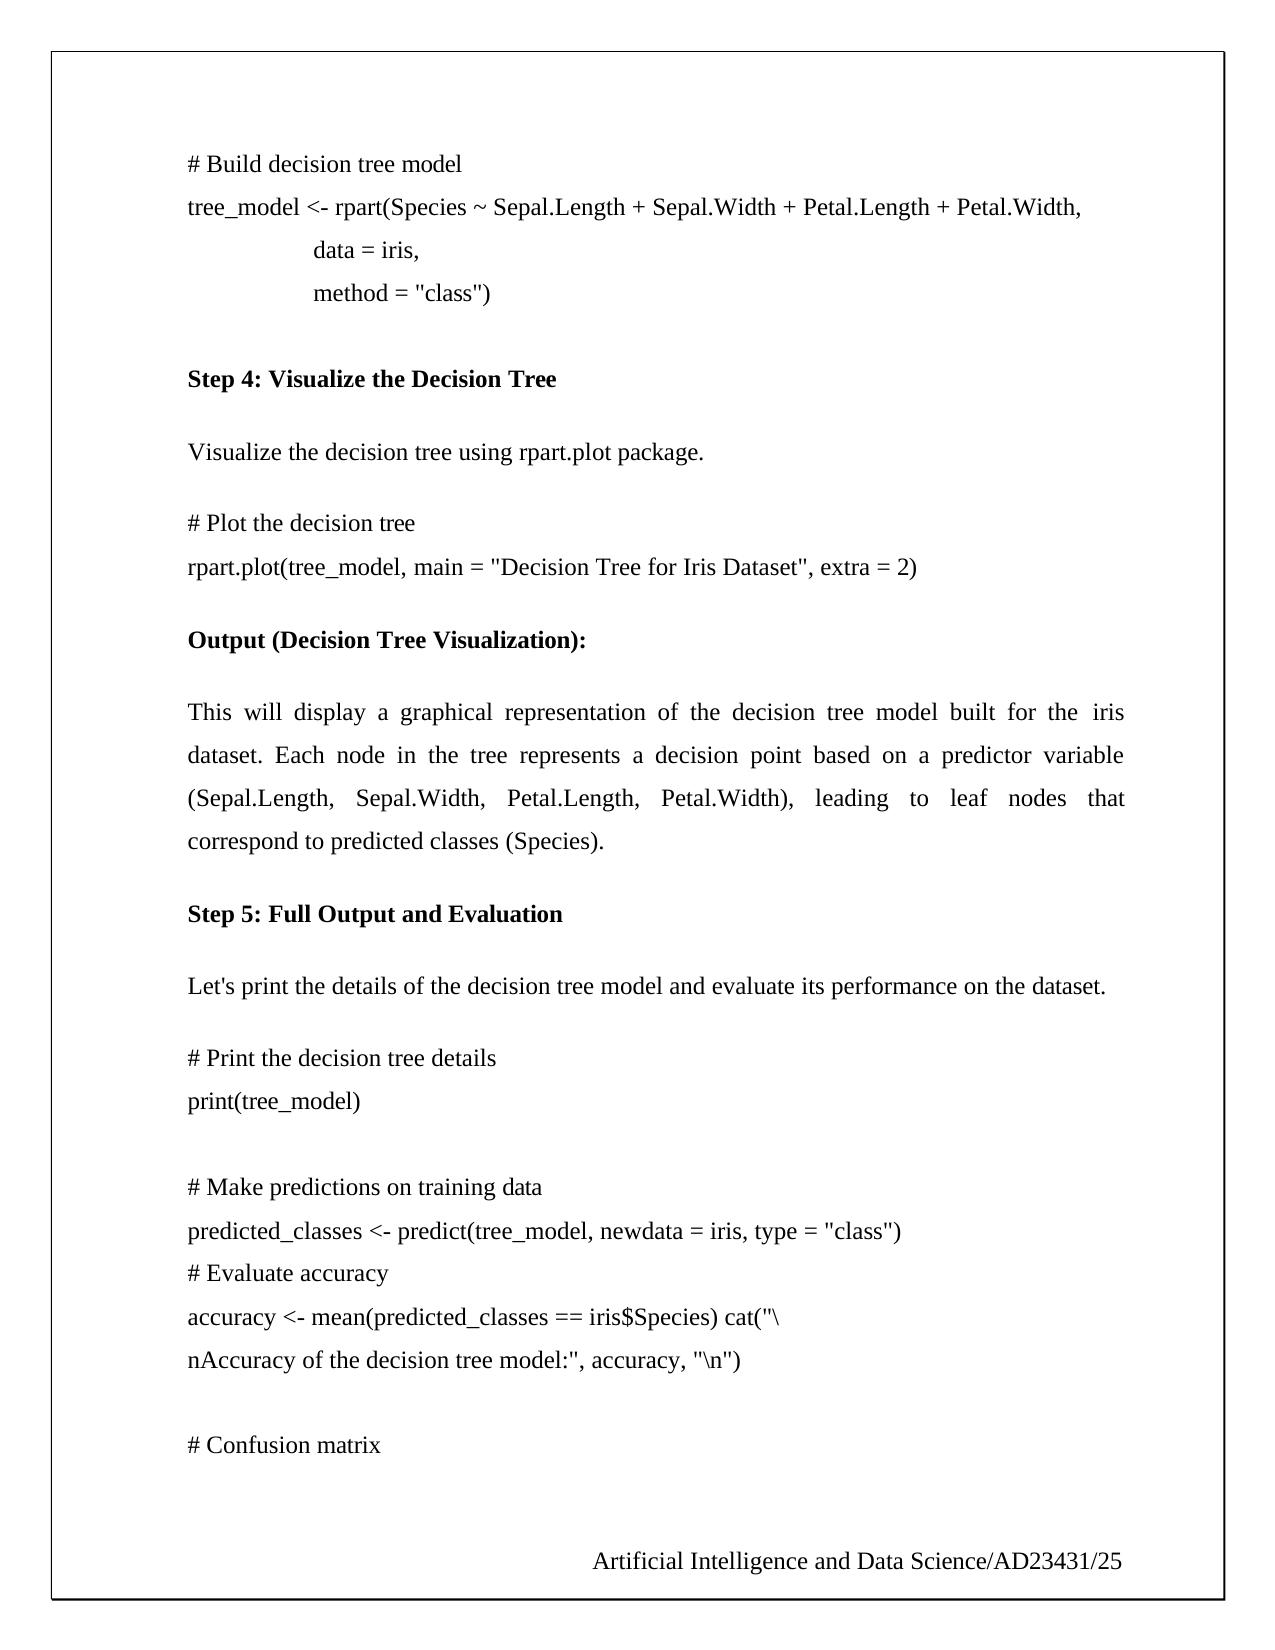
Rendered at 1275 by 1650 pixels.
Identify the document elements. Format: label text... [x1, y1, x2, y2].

text accuracy <- mean(predicted_classes == iris$Species) cat("\nAccuracy of the decision tree model:", accuracy, "\n") [187, 1302, 830, 1373]
text method = "class") [313, 278, 1237, 307]
text # Print the decision tree details print(tree_model) [187, 1043, 508, 1114]
text # Plot the decision tree [187, 508, 1237, 537]
subtitle Output (Decision Tree Visualization): [187, 625, 1237, 654]
text predicted_classes <- predict(tree_model, newdata = iris, type = "class") # Evaluate accuracy [187, 1216, 903, 1287]
text tree_model <- rpart(Species ~ Sepal.Length + Sepal.Width + Petal.Length + Petal.Width, data = iris, [187, 192, 1112, 264]
text Visualize the decision tree using rpart.plot package. [187, 437, 1237, 465]
text Let's print the details of the decision tree model and evaluate its performance on the dataset. [187, 971, 1237, 1000]
subtitle Step 4: Visualize the Decision Tree [187, 364, 1237, 393]
text rpart.plot(tree_model, main = "Decision Tree for Iris Dataset", extra = 2) [187, 552, 1237, 581]
text # Build decision tree model [187, 149, 1237, 178]
text This will display a graphical representation of the decision tree model built for the iris dataset. Each node in the tree represents a decision point based on a predictor variable (Sepal.Length, Sepal.Width, Petal.Length, Petal.Width), leading to leaf nodes that correspond to predicted classes (Species). [187, 697, 1126, 855]
text # Confusion matrix [187, 1430, 1237, 1459]
subtitle Step 5: Full Output and Evaluation [187, 899, 1237, 927]
text # Make predictions on training data [187, 1172, 1237, 1201]
